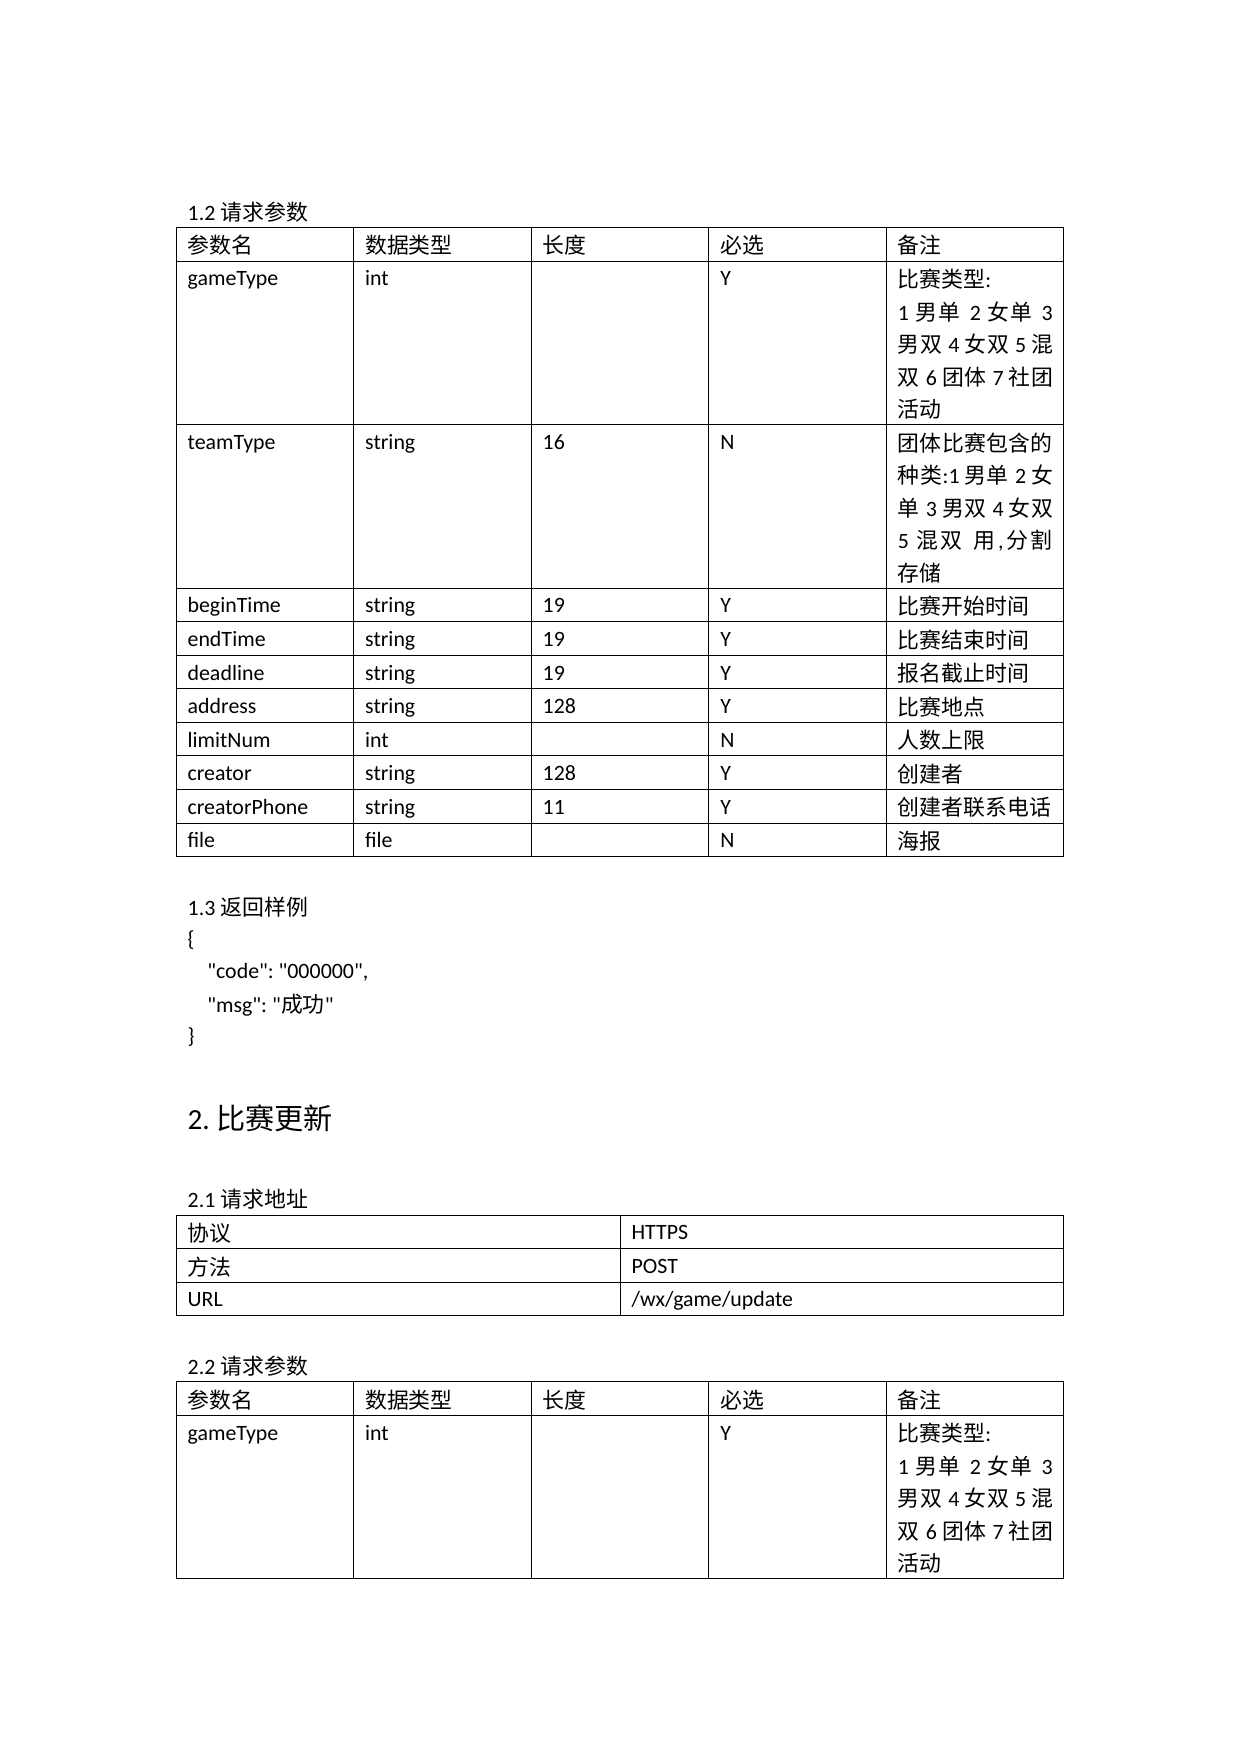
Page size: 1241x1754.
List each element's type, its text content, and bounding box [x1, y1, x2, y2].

table_cell 比赛类型: 1男单 2女单 3男双 4女双 5混双 6团体 7社团活动 [887, 1416, 1063, 1578]
table_cell 比赛结束时间 [887, 622, 1063, 655]
table_cell Y [709, 1416, 886, 1578]
table_cell 128 [532, 689, 708, 722]
table_header 数据类型 [354, 228, 531, 261]
table_cell int [354, 1416, 531, 1578]
table_cell [532, 1416, 708, 1578]
table_cell string [354, 656, 531, 688]
table_cell 创建者 [887, 756, 1063, 789]
table_cell 19 [532, 589, 708, 621]
table_cell string [354, 622, 531, 655]
table_cell N [709, 824, 886, 856]
table_cell creator [177, 756, 353, 789]
table_cell teamType [177, 425, 353, 588]
list "code": "000000", [187, 954, 1053, 987]
list 1.3 返回样例 [187, 889, 1053, 922]
table_cell N [709, 723, 886, 755]
table_cell Y [709, 622, 886, 655]
table_header 必选 [709, 228, 886, 261]
table_cell /wx/game/update [621, 1283, 1063, 1315]
table_cell 人数上限 [887, 723, 1063, 755]
table_cell Y [709, 689, 886, 722]
list 2.2 请求参数 [187, 1349, 1053, 1381]
list 1.2 请求参数 [187, 194, 1053, 227]
table_cell int [354, 723, 531, 755]
table_cell 11 [532, 790, 708, 822]
table_cell int [354, 262, 531, 424]
table_cell endTime [177, 622, 353, 655]
table_cell 比赛开始时间 [887, 589, 1063, 621]
table_cell deadline [177, 656, 353, 688]
table_cell gameType [177, 1416, 353, 1578]
table_cell string [354, 790, 531, 822]
list 2. 比赛更新 [187, 1084, 1053, 1149]
table_cell Y [709, 656, 886, 688]
table_header 备注 [887, 1382, 1063, 1415]
list "msg": "成功" [187, 987, 1053, 1019]
table_header 长度 [532, 228, 708, 261]
table_cell [532, 262, 708, 424]
table_header 参数名 [177, 1382, 353, 1415]
table_cell Y [709, 790, 886, 822]
table_cell 方法 [177, 1249, 620, 1282]
table_cell limitNum [177, 723, 353, 755]
table_cell Y [709, 589, 886, 621]
table_cell address [177, 689, 353, 722]
table_cell 19 [532, 656, 708, 688]
table_cell file [354, 824, 531, 856]
table_header 参数名 [177, 228, 353, 261]
table_cell 报名截止时间 [887, 656, 1063, 688]
list 2.1 请求地址 [187, 1182, 1053, 1214]
table_cell 128 [532, 756, 708, 789]
table_cell string [354, 689, 531, 722]
table_cell 团体比赛包含的种类:1男单 2女单 3男双 4女双 5混双 用,分割存储 [887, 425, 1063, 588]
table_header 协议 [177, 1216, 620, 1248]
table_cell 比赛地点 [887, 689, 1063, 722]
table_cell URL [177, 1283, 620, 1315]
table_header 备注 [887, 228, 1063, 261]
table_cell 19 [532, 622, 708, 655]
table_cell string [354, 425, 531, 588]
table_cell creatorPhone [177, 790, 353, 822]
table_cell [532, 824, 708, 856]
table_cell 比赛类型: 1男单 2女单 3男双 4女双 5混双 6团体 7社团活动 [887, 262, 1063, 424]
table_header 长度 [532, 1382, 708, 1415]
table_header 数据类型 [354, 1382, 531, 1415]
table_cell 海报 [887, 824, 1063, 856]
list } [187, 1019, 1053, 1052]
table_cell beginTime [177, 589, 353, 621]
table_cell 16 [532, 425, 708, 588]
table_cell Y [709, 756, 886, 789]
table_cell gameType [177, 262, 353, 424]
table_cell [532, 723, 708, 755]
table_cell string [354, 589, 531, 621]
table_header HTTPS [621, 1216, 1063, 1248]
table_cell 创建者联系电话 [887, 790, 1063, 822]
table_cell file [177, 824, 353, 856]
table_cell N [709, 425, 886, 588]
table_cell string [354, 756, 531, 789]
table_header 必选 [709, 1382, 886, 1415]
table_cell POST [621, 1249, 1063, 1282]
list { [187, 922, 1053, 954]
table_cell Y [709, 262, 886, 424]
